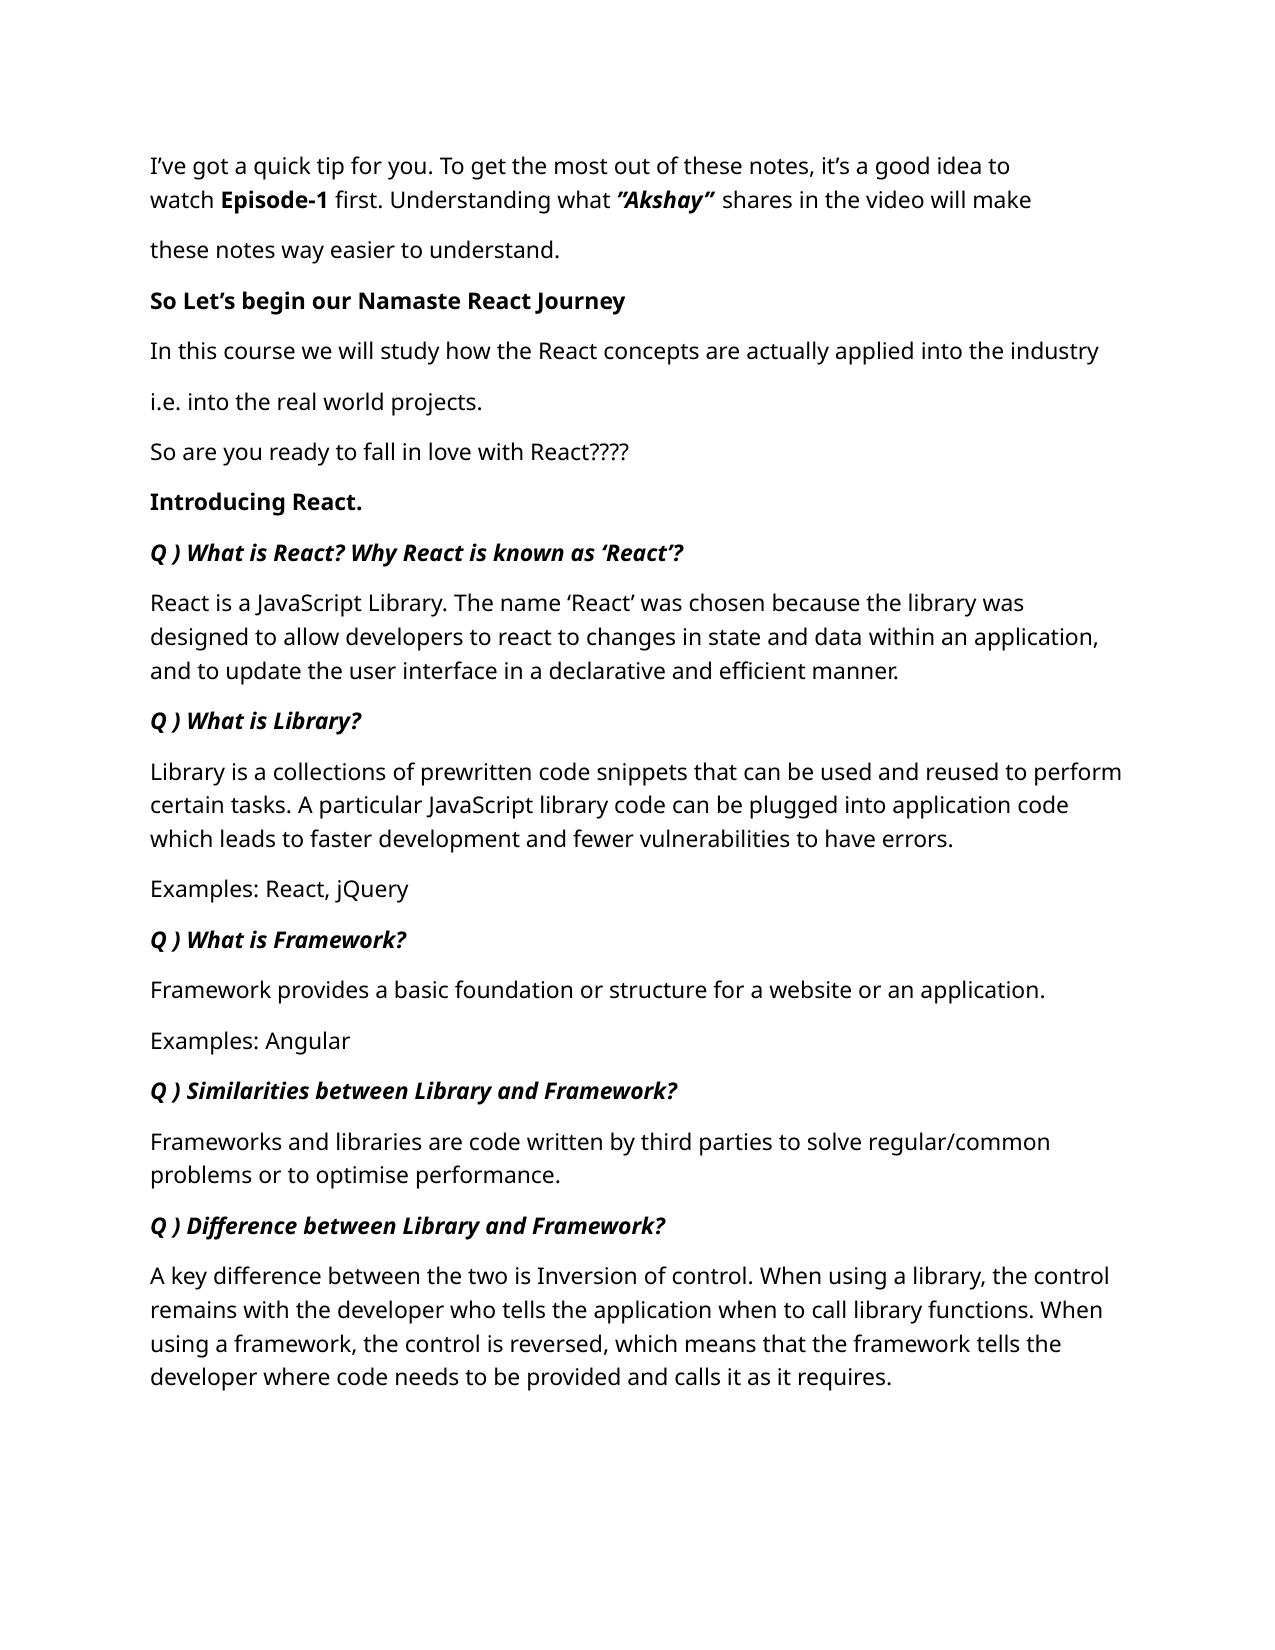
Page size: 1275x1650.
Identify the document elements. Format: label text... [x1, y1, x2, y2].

text Examples: React, jQuery [150, 873, 1125, 904]
text So Let’s begin our Namaste React Journey [150, 284, 1125, 316]
text Q ) Similarities between Library and Framework? [150, 1075, 1125, 1106]
text So are you ready to fall in love with React???? [150, 436, 1125, 467]
text Framework provides a basic foundation or structure for a website or an application. [150, 974, 1125, 1005]
text Frameworks and libraries are code written by third parties to solve regular/common problems or to optimise performance. [150, 1125, 1125, 1190]
text I’ve got a quick tip for you. To get the most out of these notes, it’s a good idea to watch Episode-1 first. Understanding what ”Akshay” shares in the video will make [150, 150, 1125, 215]
text Q ) What is Library? [150, 705, 1125, 736]
text Library is a collections of prewritten code snippets that can be used and reused to perform certain tasks. A particular JavaScript library code can be plugged into application code which leads to faster development and fewer vulnerabilities to have errors. [150, 755, 1125, 854]
text In this course we will study how the React concepts are actually applied into the industry [150, 335, 1125, 366]
text Q ) What is Framework? [150, 924, 1125, 955]
text i.e. into the real world projects. [150, 385, 1125, 417]
text Q ) What is React? Why React is known as ‘React’? [150, 537, 1125, 568]
text these notes way easier to understand. [150, 234, 1125, 265]
text Examples: Angular [150, 1024, 1125, 1056]
text React is a JavaScript Library. The name ‘React’ was chosen because the library was designed to allow developers to react to changes in state and data within an application, and to update the user interface in a declarative and efficient manner. [150, 587, 1125, 686]
text Q ) Difference between Library and Framework? [150, 1209, 1125, 1241]
text A key difference between the two is Inversion of control. When using a library, the control remains with the developer who tells the application when to call library functions. When using a framework, the control is reversed, which means that the framework tells the developer where code needs to be provided and calls it as it requires. [150, 1260, 1125, 1392]
text Introducing React. [150, 486, 1125, 517]
